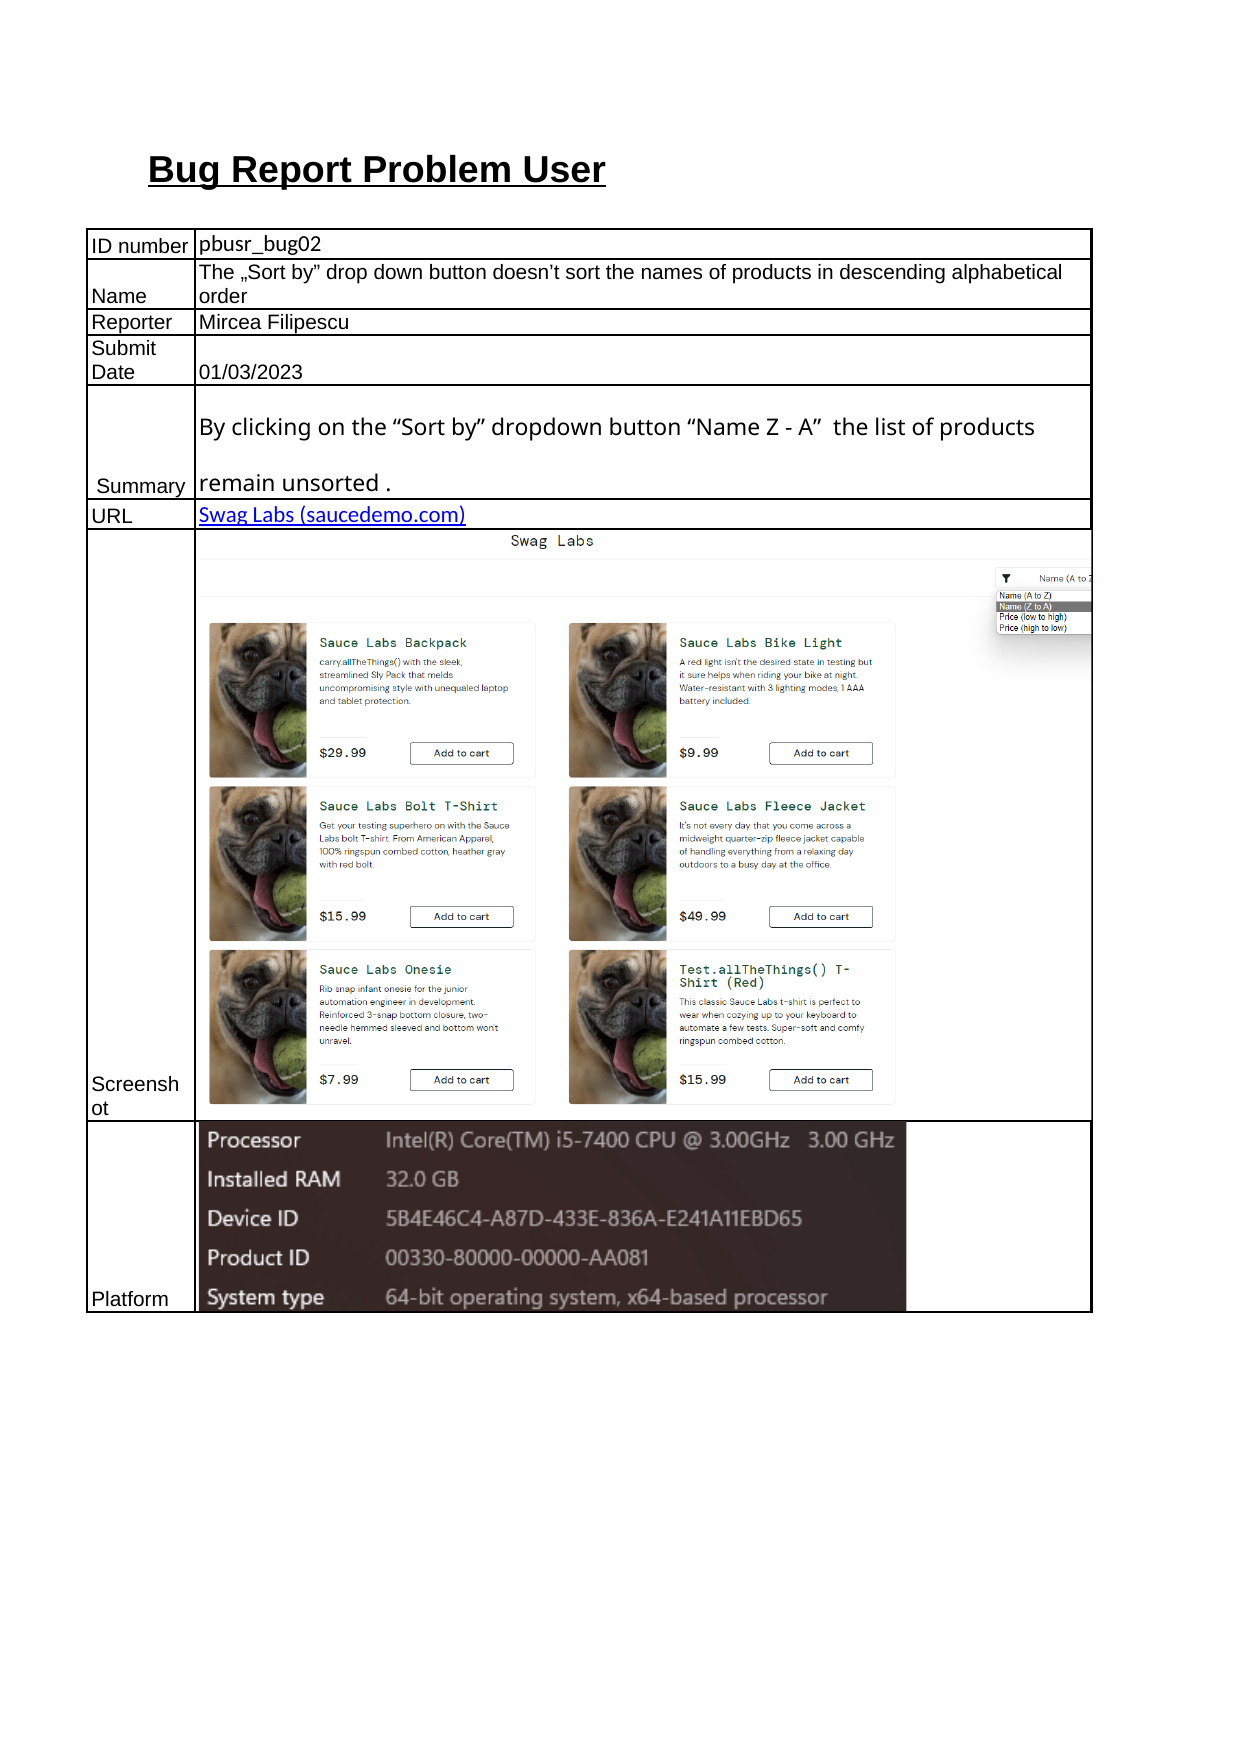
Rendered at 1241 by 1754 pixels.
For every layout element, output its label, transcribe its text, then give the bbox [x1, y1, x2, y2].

picture [198, 530, 1092, 1120]
table_cell Mircea Filipescu [196, 310, 1090, 333]
table_cell Platform [88, 1122, 194, 1311]
table_cell Screenshot [88, 530, 194, 1120]
table_cell By clicking on the “Sort by” dropdown button “Name Z - A” the list of products remain unsorted . [196, 386, 1090, 498]
table_cell URL [88, 500, 194, 528]
table_cell Submit Date [88, 336, 194, 383]
table_cell Name [88, 260, 194, 307]
table_header ID number [88, 230, 194, 257]
picture [198, 1121, 907, 1311]
table_cell Swag Labs (saucedemo.com) [196, 500, 1090, 528]
table_cell 01/03/2023 [196, 336, 1090, 383]
table_cell [907, 1122, 1090, 1311]
table_cell The „Sort by” drop down button doesn’t sort the names of products in descending alphabetical order [196, 260, 1090, 307]
table_header pbusr_bug02 [196, 230, 1090, 257]
table_cell Summary [88, 386, 194, 498]
table_cell Reporter [88, 310, 194, 333]
text Bug Report Problem User [148, 148, 1093, 191]
